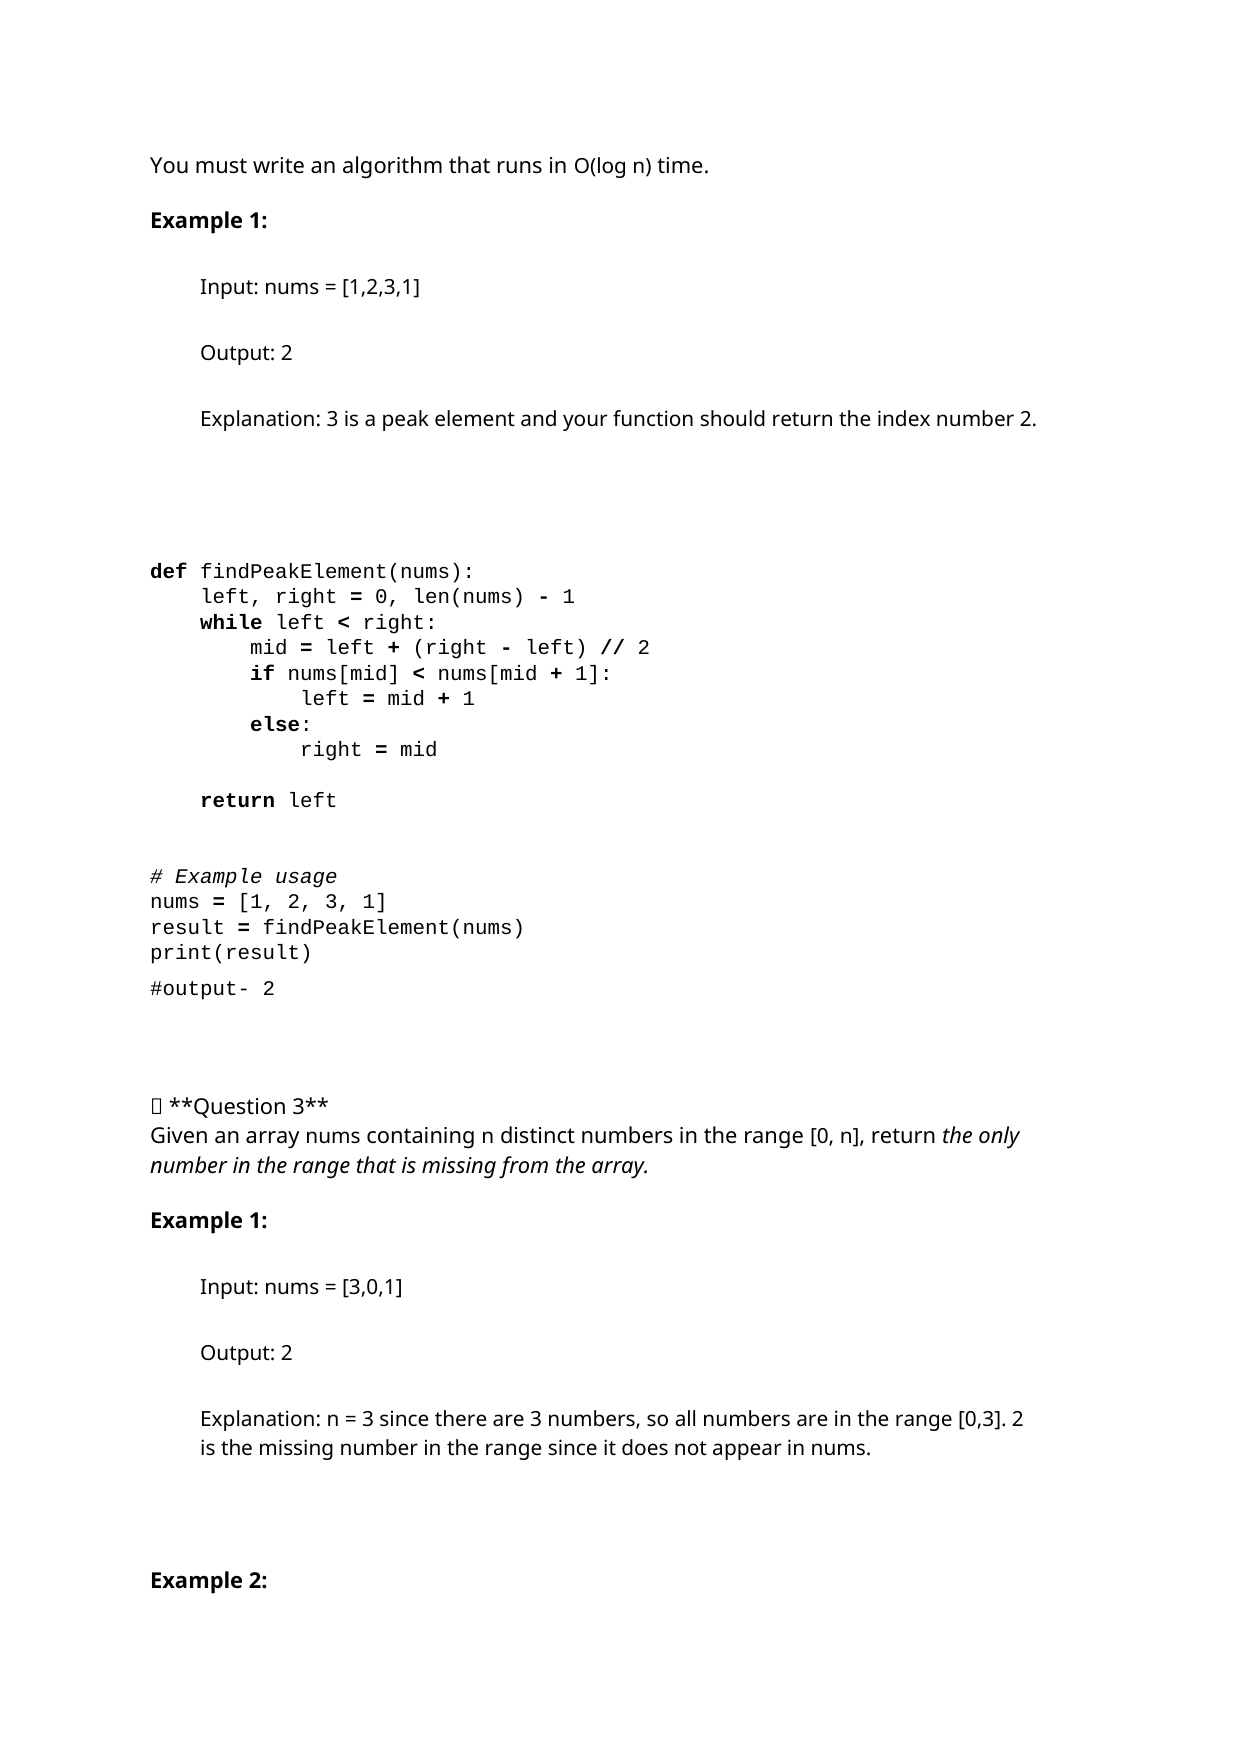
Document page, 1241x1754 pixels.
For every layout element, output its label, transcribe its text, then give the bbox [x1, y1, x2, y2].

text You must write an algorithm that runs in O(log n) time. [150, 150, 1090, 180]
text Input: nums = [3,0,1] [200, 1272, 1040, 1301]
text result = findPeakElement(nums) [150, 915, 1090, 941]
text right = mid [150, 737, 1090, 763]
text mid = left + (right - left) // 2 [150, 636, 1090, 661]
text if nums[mid] < nums[mid + 1]: [150, 661, 1090, 686]
text while left < right: [150, 610, 1090, 636]
text Input: nums = [1,2,3,1] [200, 272, 1040, 301]
text Output: 2 [200, 338, 1040, 366]
text print(result) [150, 941, 1090, 966]
text Explanation: 3 is a peak element and your function should return the index number 2. [200, 404, 1040, 432]
text left = mid + 1 [150, 686, 1090, 712]
text Example 2: [150, 1564, 1090, 1594]
text # Example usage [150, 864, 1090, 890]
text #output- 2 [150, 976, 1090, 1001]
text left, right = 0, len(nums) - 1 [150, 585, 1090, 610]
text Output: 2 [200, 1338, 1040, 1367]
text def findPeakElement(nums): [150, 559, 1090, 585]
text Example 1: [150, 205, 1090, 234]
text nums = [1, 2, 3, 1] [150, 890, 1090, 915]
text 💡 **Question 3** [150, 1091, 1090, 1121]
text Example 1: [150, 1205, 1090, 1235]
text else: [150, 712, 1090, 737]
text Given an array nums containing n distinct numbers in the range [0, n], return the only number in the range that is missing from the array. [150, 1121, 1090, 1180]
text return left [150, 788, 1090, 813]
text Explanation: n = 3 since there are 3 numbers, so all numbers are in the range [0,3]. 2 is the missing number in the range since it does not appear in nums. [200, 1404, 1040, 1461]
